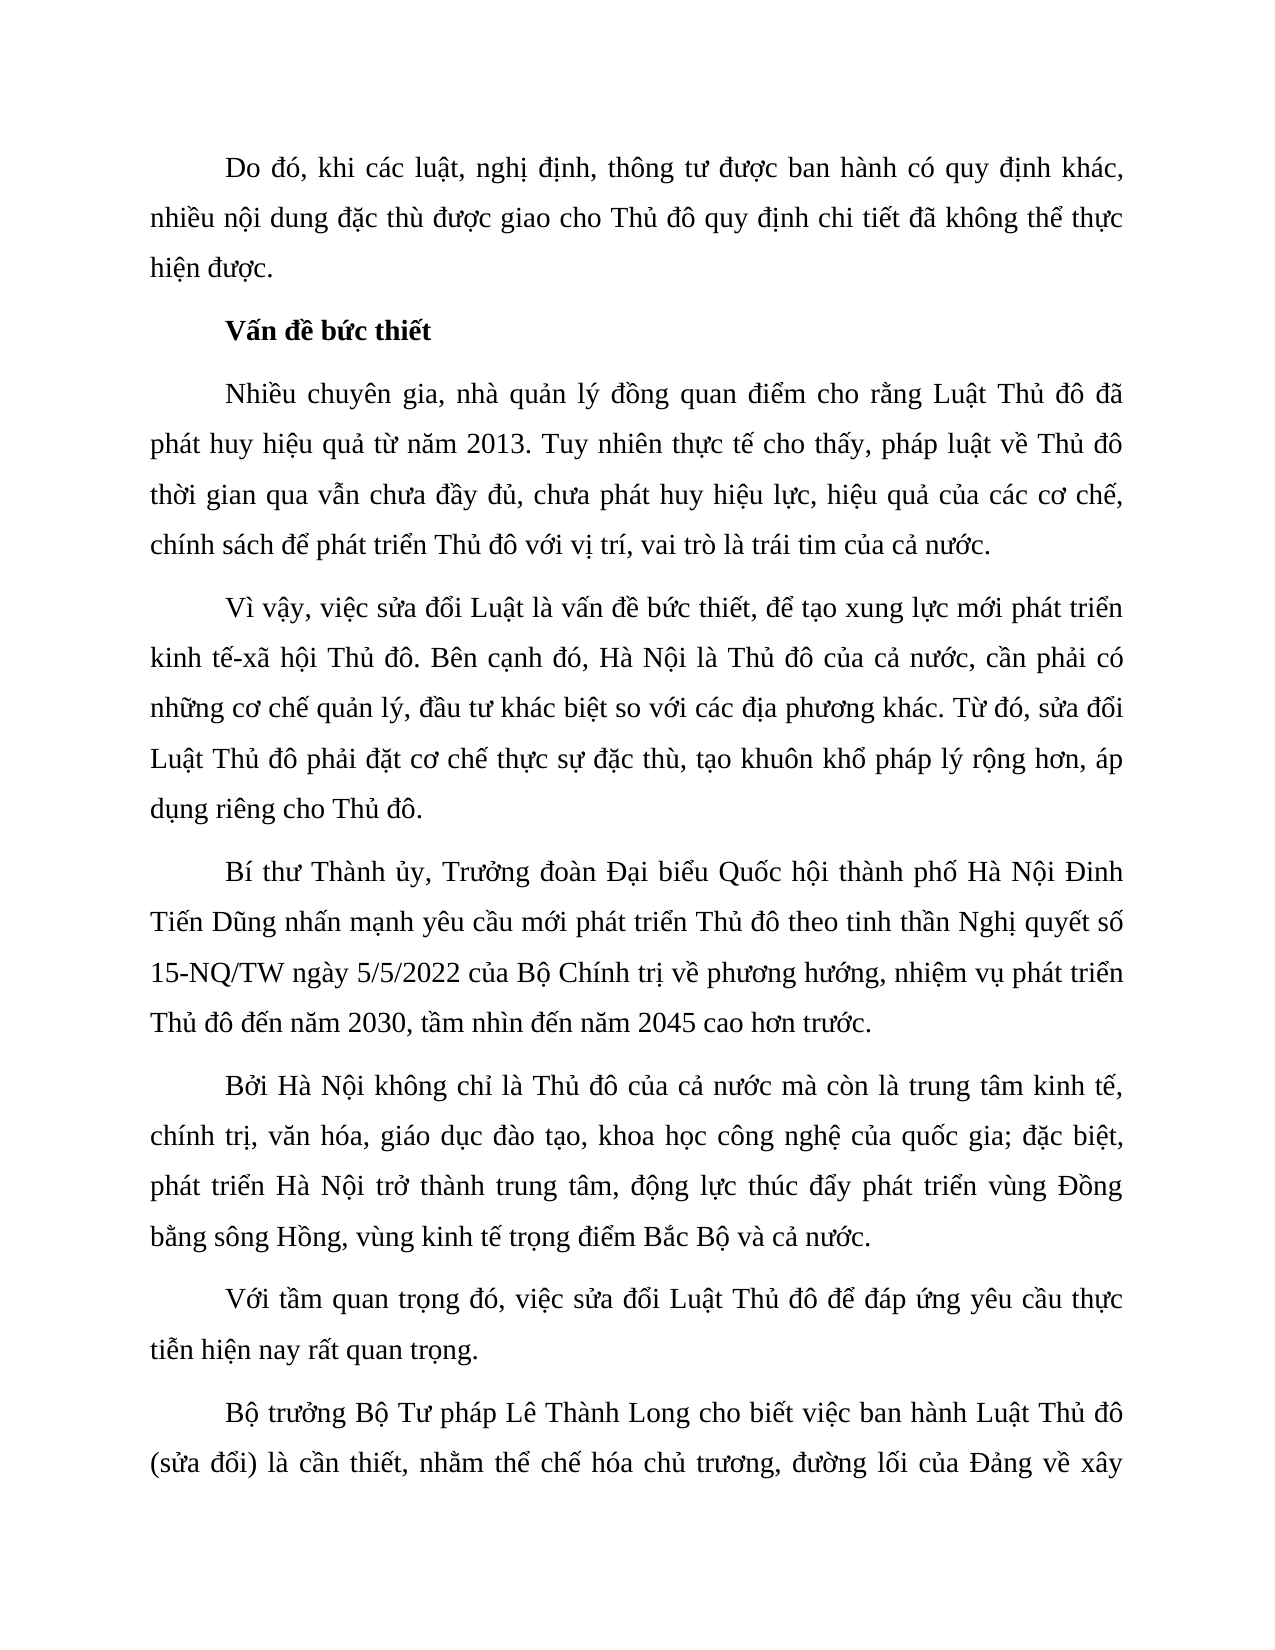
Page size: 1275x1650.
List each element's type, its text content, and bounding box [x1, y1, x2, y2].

text Do đó, khi các luật, nghị định, thông tư được ban hành có quy định khác, nhiều nội dung đặc thù được giao cho Thủ đô quy định chi tiết đã không thể thực hiện được. [150, 150, 1125, 284]
text Vấn đề bức thiết [150, 313, 1125, 347]
text Nhiều chuyên gia, nhà quản lý đồng quan điểm cho rằng Luật Thủ đô đã phát huy hiệu quả từ năm 2013. Tuy nhiên thực tế cho thấy, pháp luật về Thủ đô thời gian qua vẫn chưa đầy đủ, chưa phát huy hiệu lực, hiệu quả của các cơ chế, chính sách để phát triển Thủ đô với vị trí, vai trò là trái tim của cả nước. [150, 376, 1125, 561]
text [150, 1395, 1125, 1478]
text Bởi Hà Nội không chỉ là Thủ đô của cả nước mà còn là trung tâm kinh tế, chính trị, văn hóa, giáo dục đào tạo, khoa học công nghệ của quốc gia; đặc biệt, phát triển Hà Nội trở thành trung tâm, động lực thúc đẩy phát triển vùng Đồng bằng sông Hồng, vùng kinh tế trọng điểm Bắc Bộ và cả nước. [150, 1068, 1125, 1252]
text Vì vậy, việc sửa đổi Luật là vấn đề bức thiết, để tạo xung lực mới phát triển kinh tế-xã hội Thủ đô. Bên cạnh đó, Hà Nội là Thủ đô của cả nước, cần phải có những cơ chế quản lý, đầu tư khác biệt so với các địa phương khác. Từ đó, sửa đổi Luật Thủ đô phải đặt cơ chế thực sự đặc thù, tạo khuôn khổ pháp lý rộng hơn, áp dụng riêng cho Thủ đô. [150, 590, 1125, 825]
text Bí thư Thành ủy, Trưởng đoàn Đại biểu Quốc hội thành phố Hà Nội Đinh Tiến Dũng nhấn mạnh yêu cầu mới phát triển Thủ đô theo tinh thần Nghị quyết số 15-NQ/TW ngày 5/5/2022 của Bộ Chính trị về phương hướng, nhiệm vụ phát triển Thủ đô đến năm 2030, tầm nhìn đến năm 2045 cao hơn trước. [150, 854, 1125, 1038]
text Với tầm quan trọng đó, việc sửa đổi Luật Thủ đô để đáp ứng yêu cầu thực tiễn hiện nay rất quan trọng. [150, 1282, 1125, 1365]
